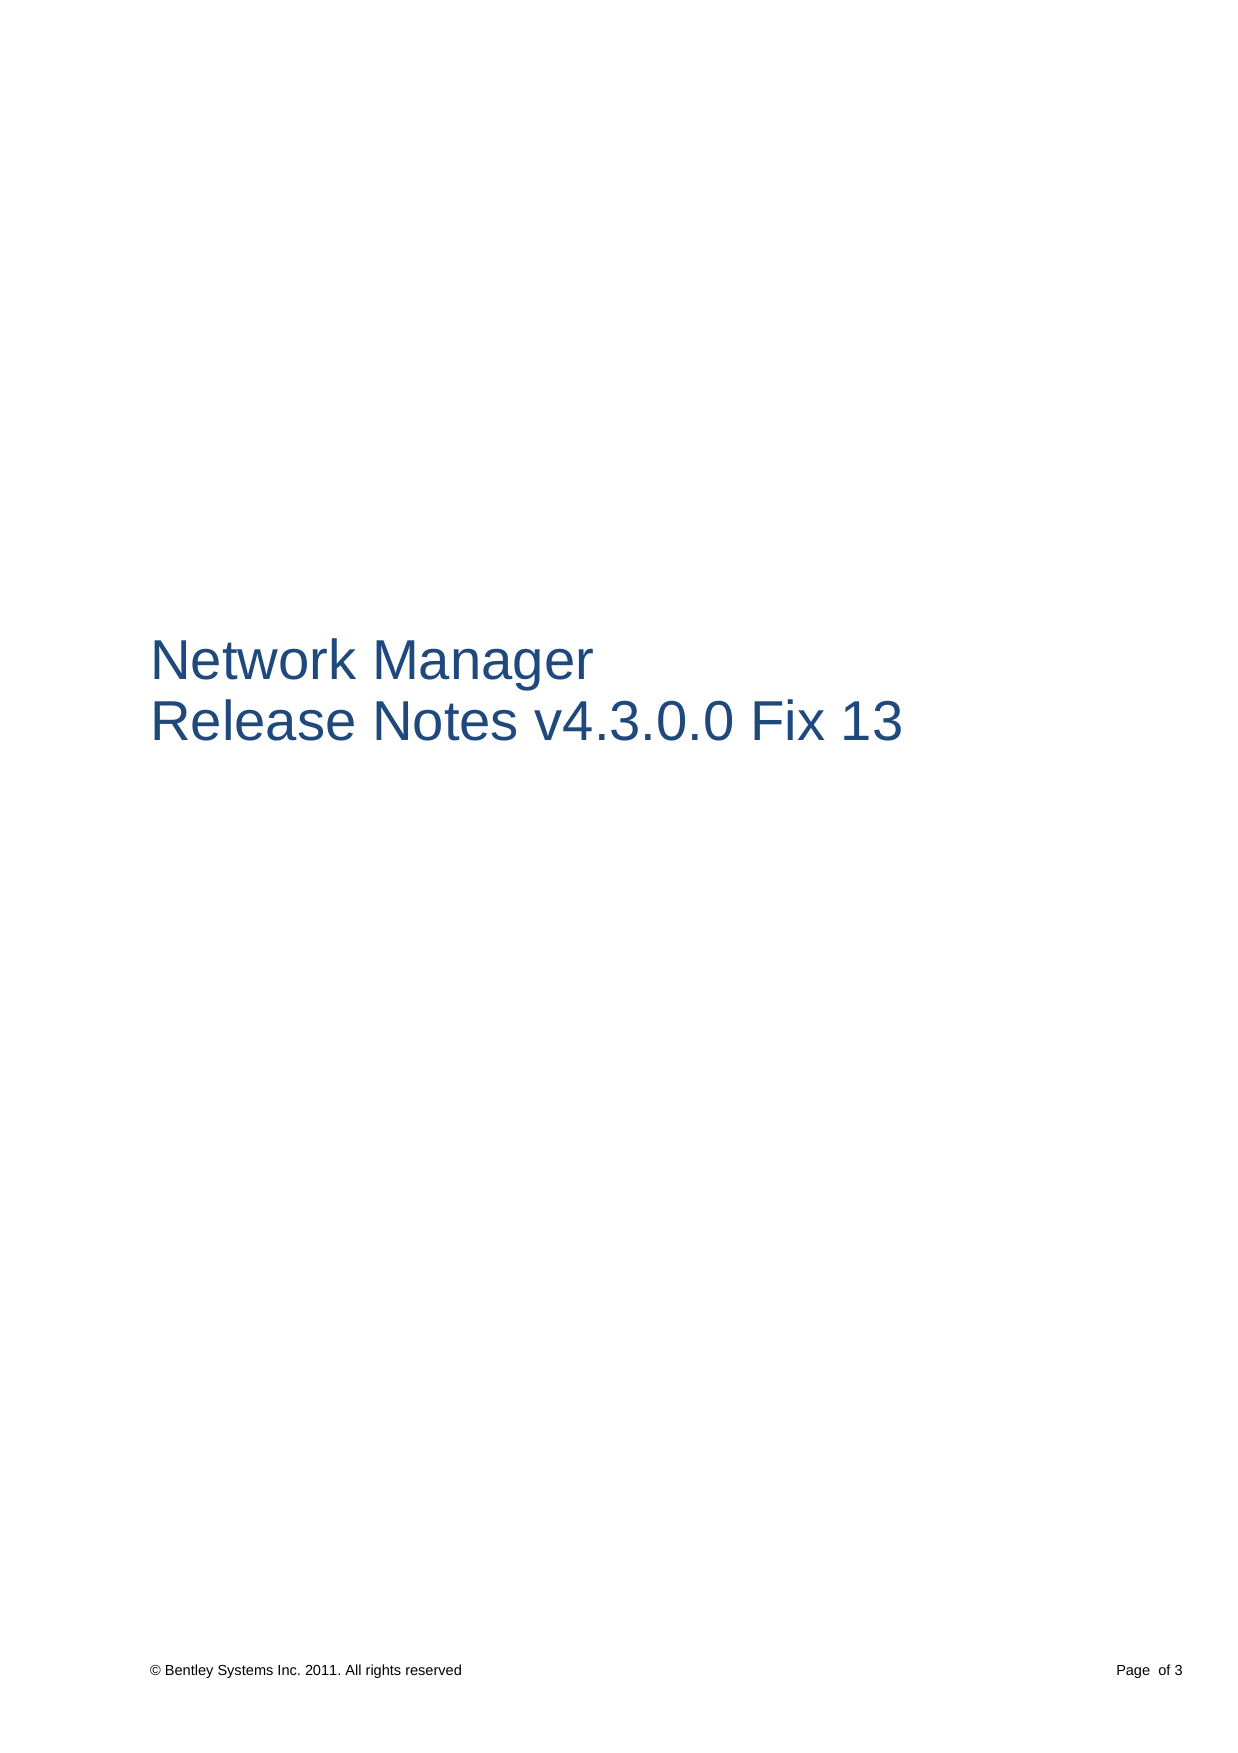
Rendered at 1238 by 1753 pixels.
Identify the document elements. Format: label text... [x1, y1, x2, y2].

text Network Manager [150, 631, 1089, 692]
text Release Notes v4.3.0.0 Fix 13 [150, 692, 1089, 752]
